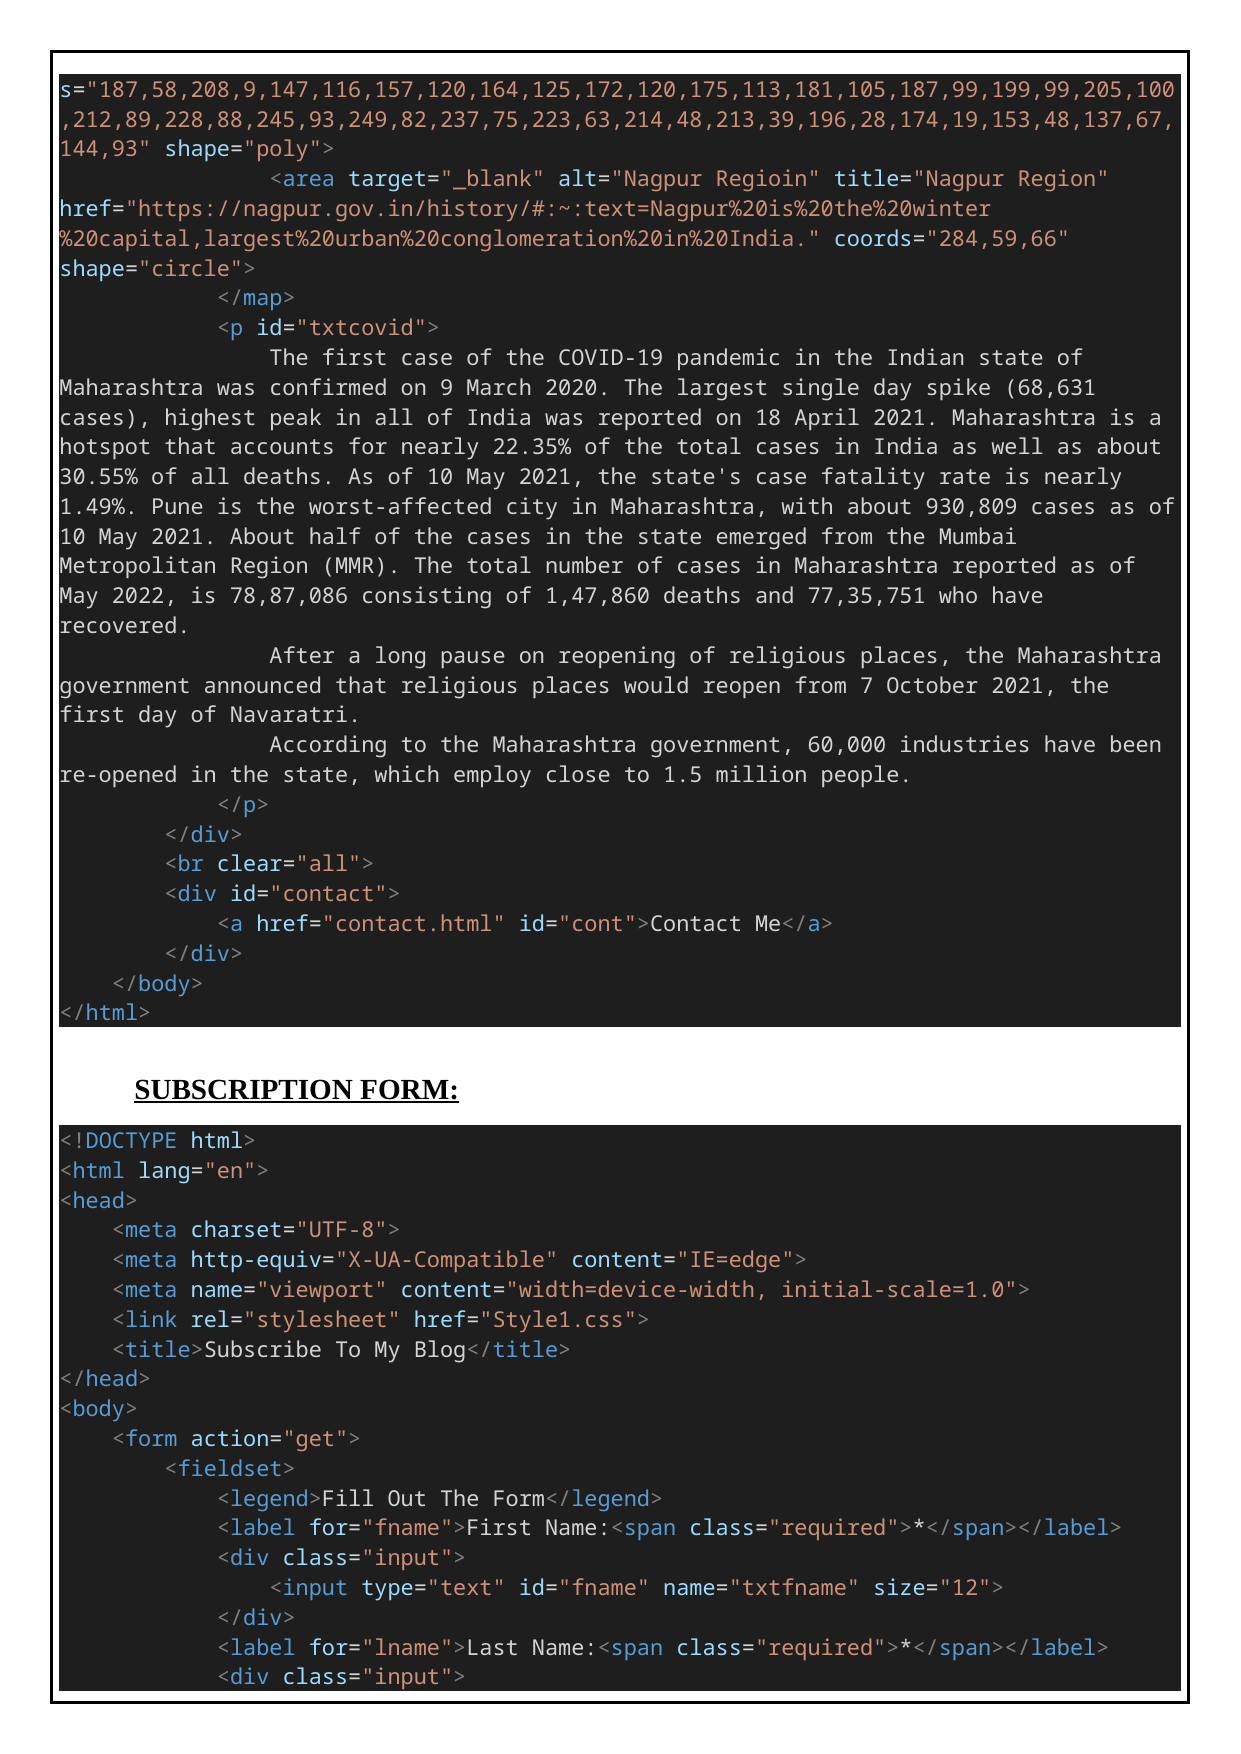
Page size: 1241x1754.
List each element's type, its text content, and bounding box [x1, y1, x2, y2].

text <link rel="stylesheet" href="Style1.css"> [59, 1304, 1181, 1334]
text </head> [59, 1363, 1181, 1393]
text <p id="txtcovid"> [59, 312, 1181, 342]
text According to the Maharashtra government, 60,000 industries have been re-opened in the state, which employ close to 1.5 million people. [59, 729, 1181, 789]
text <label for="fname">First Name:<span class="required">*</span></label> [59, 1512, 1181, 1542]
text </div> [59, 1602, 1181, 1632]
text <div class="input"> [59, 1661, 1181, 1691]
text <area target="_blank" alt="Nagpur Regioin" title="Nagpur Region" href="https://nagpur.gov.in/history/#:~:text=Nagpur%20is%20the%20winter%20capital,largest%20urban%20conglomeration%20in%20India." coords="284,59,66" shape="circle"> [59, 163, 1181, 282]
text <body> [59, 1393, 1181, 1423]
text <fieldset> [59, 1453, 1181, 1483]
text </div> [59, 819, 1181, 848]
text <a href="contact.html" id="cont">Contact Me</a> [59, 908, 1181, 938]
text <meta charset="UTF-8"> [59, 1214, 1181, 1244]
text </div> [59, 938, 1181, 968]
text <form action="get"> [59, 1423, 1181, 1453]
text <head> [59, 1185, 1181, 1214]
text <br clear="all"> [59, 848, 1181, 878]
text <!DOCTYPE html> [59, 1125, 1181, 1155]
text </p> [59, 789, 1181, 819]
text </html> [59, 997, 1181, 1027]
text <meta http-equiv="X-UA-Compatible" content="IE=edge"> [59, 1244, 1181, 1274]
text <div class="input"> [59, 1542, 1181, 1572]
text SUBSCRIPTION FORM: [59, 1072, 1181, 1106]
text <title>Subscribe To My Blog</title> [59, 1334, 1181, 1363]
text <meta name="viewport" content="width=device-width, initial-scale=1.0"> [59, 1274, 1181, 1304]
text The first case of the COVID-19 pandemic in the Indian state of Maharashtra was confirmed on 9 March 2020. The largest single day spike (68,631 cases), highest peak in all of India was reported on 18 April 2021. Maharashtra is a hotspot that accounts for nearly 22.35% of the total cases in India as well as about 30.55% of all deaths. As of 10 May 2021, the state's case fatality rate is nearly 1.49%. Pune is the worst-affected city in Maharashtra, with about 930,809 cases as of 10 May 2021. About half of the cases in the state emerged from the Mumbai Metropolitan Region (MMR). The total number of cases in Maharashtra reported as of May 2022, is 78,87,086 consisting of 1,47,860 deaths and 77,35,751 who have recovered. [59, 342, 1181, 640]
text After a long pause on reopening of religious places, the Maharashtra government announced that religious places would reopen from 7 October 2021, the first day of Navaratri. [59, 640, 1181, 729]
text </map> [59, 282, 1181, 312]
text </body> [59, 968, 1181, 997]
text <legend>Fill Out The Form</legend> [59, 1483, 1181, 1512]
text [59, 74, 1181, 163]
text <html lang="en"> [59, 1155, 1181, 1185]
text <input type="text" id="fname" name="txtfname" size="12"> [59, 1572, 1181, 1602]
text <div id="contact"> [59, 878, 1181, 908]
text <label for="lname">Last Name:<span class="required">*</span></label> [59, 1632, 1181, 1661]
